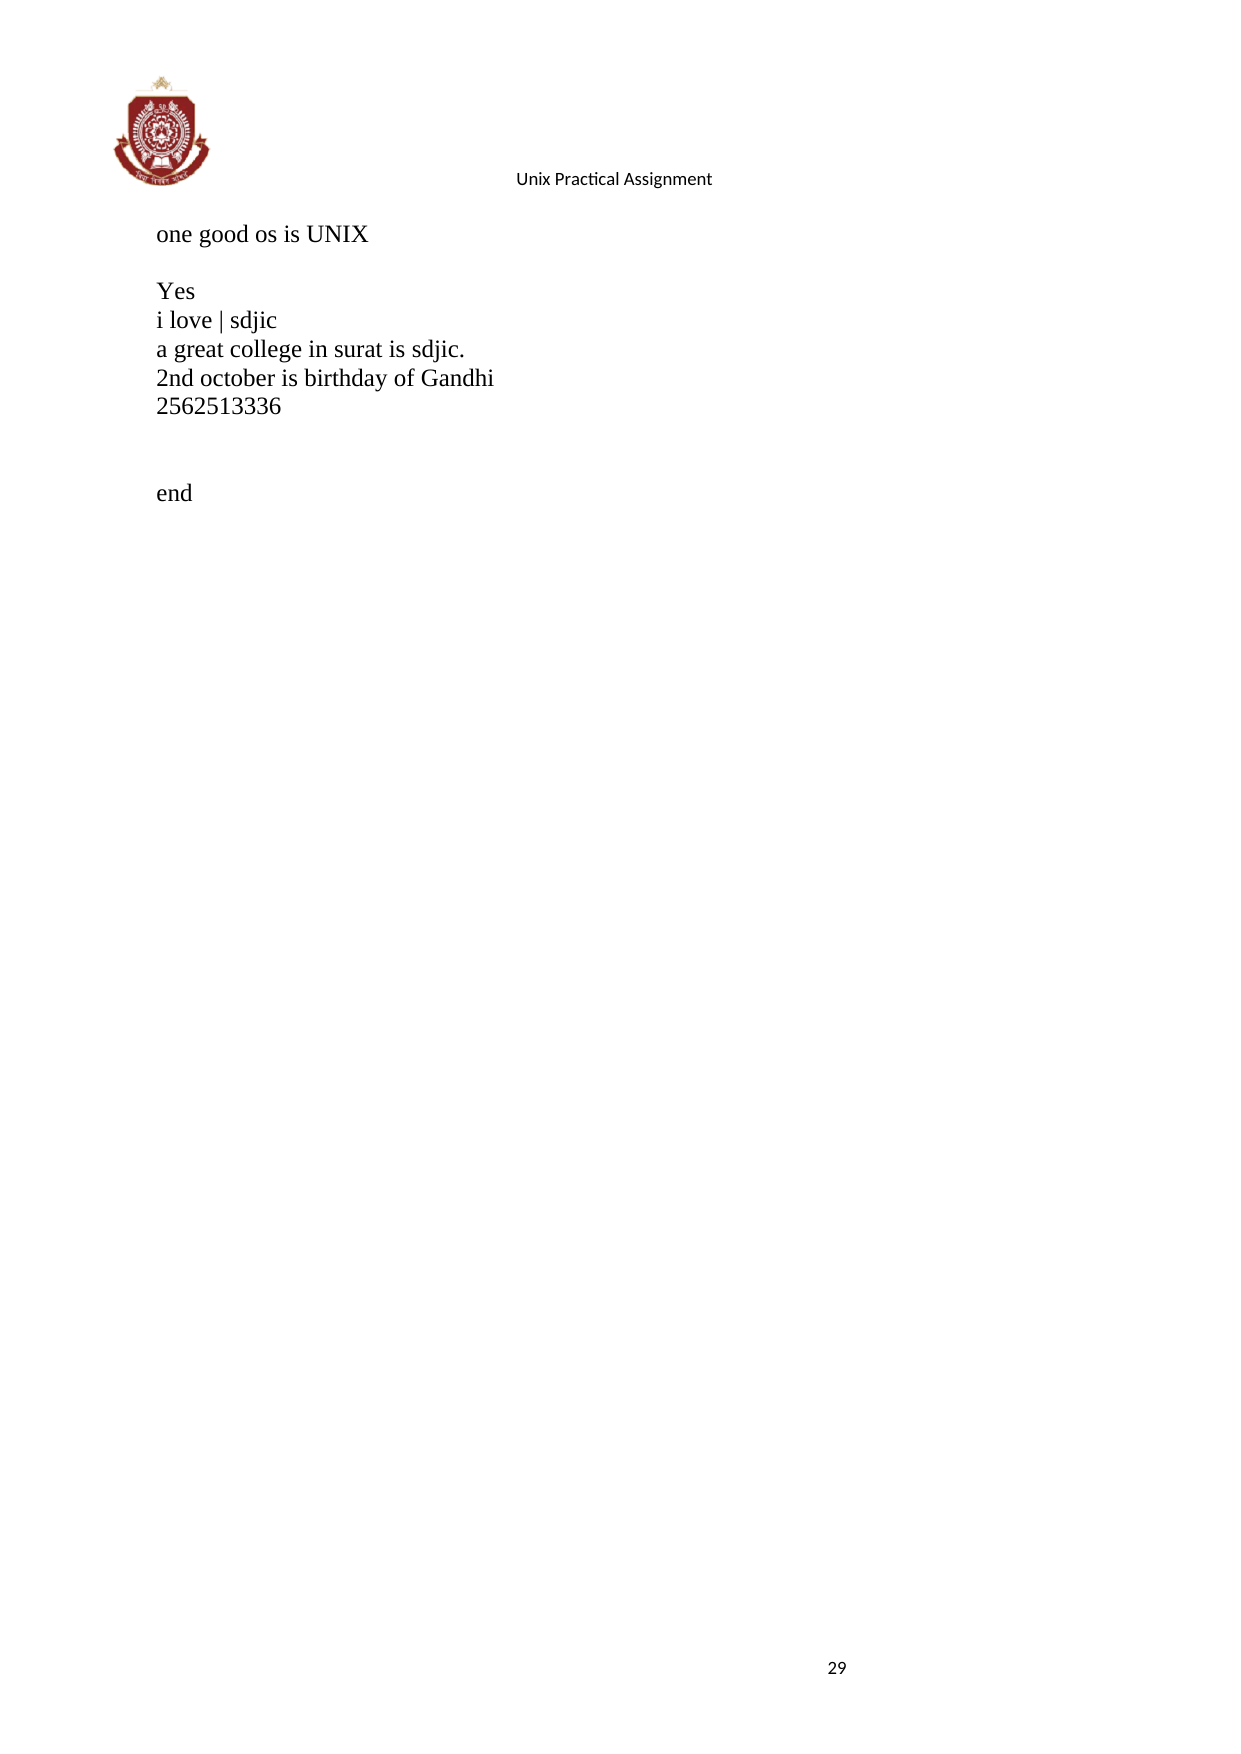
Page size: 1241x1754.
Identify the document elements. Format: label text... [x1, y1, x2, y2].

text 2nd october is birthday of Gandhi [112, 363, 1128, 391]
text Yes [112, 276, 1128, 305]
text one good os is UNIX [112, 219, 1128, 248]
picture [112, 75, 218, 186]
text end [112, 478, 1128, 506]
text a great college in surat is sdjic. [112, 334, 1128, 363]
text 2562513336 [112, 391, 1128, 420]
text i love | sdjic [112, 305, 1128, 334]
